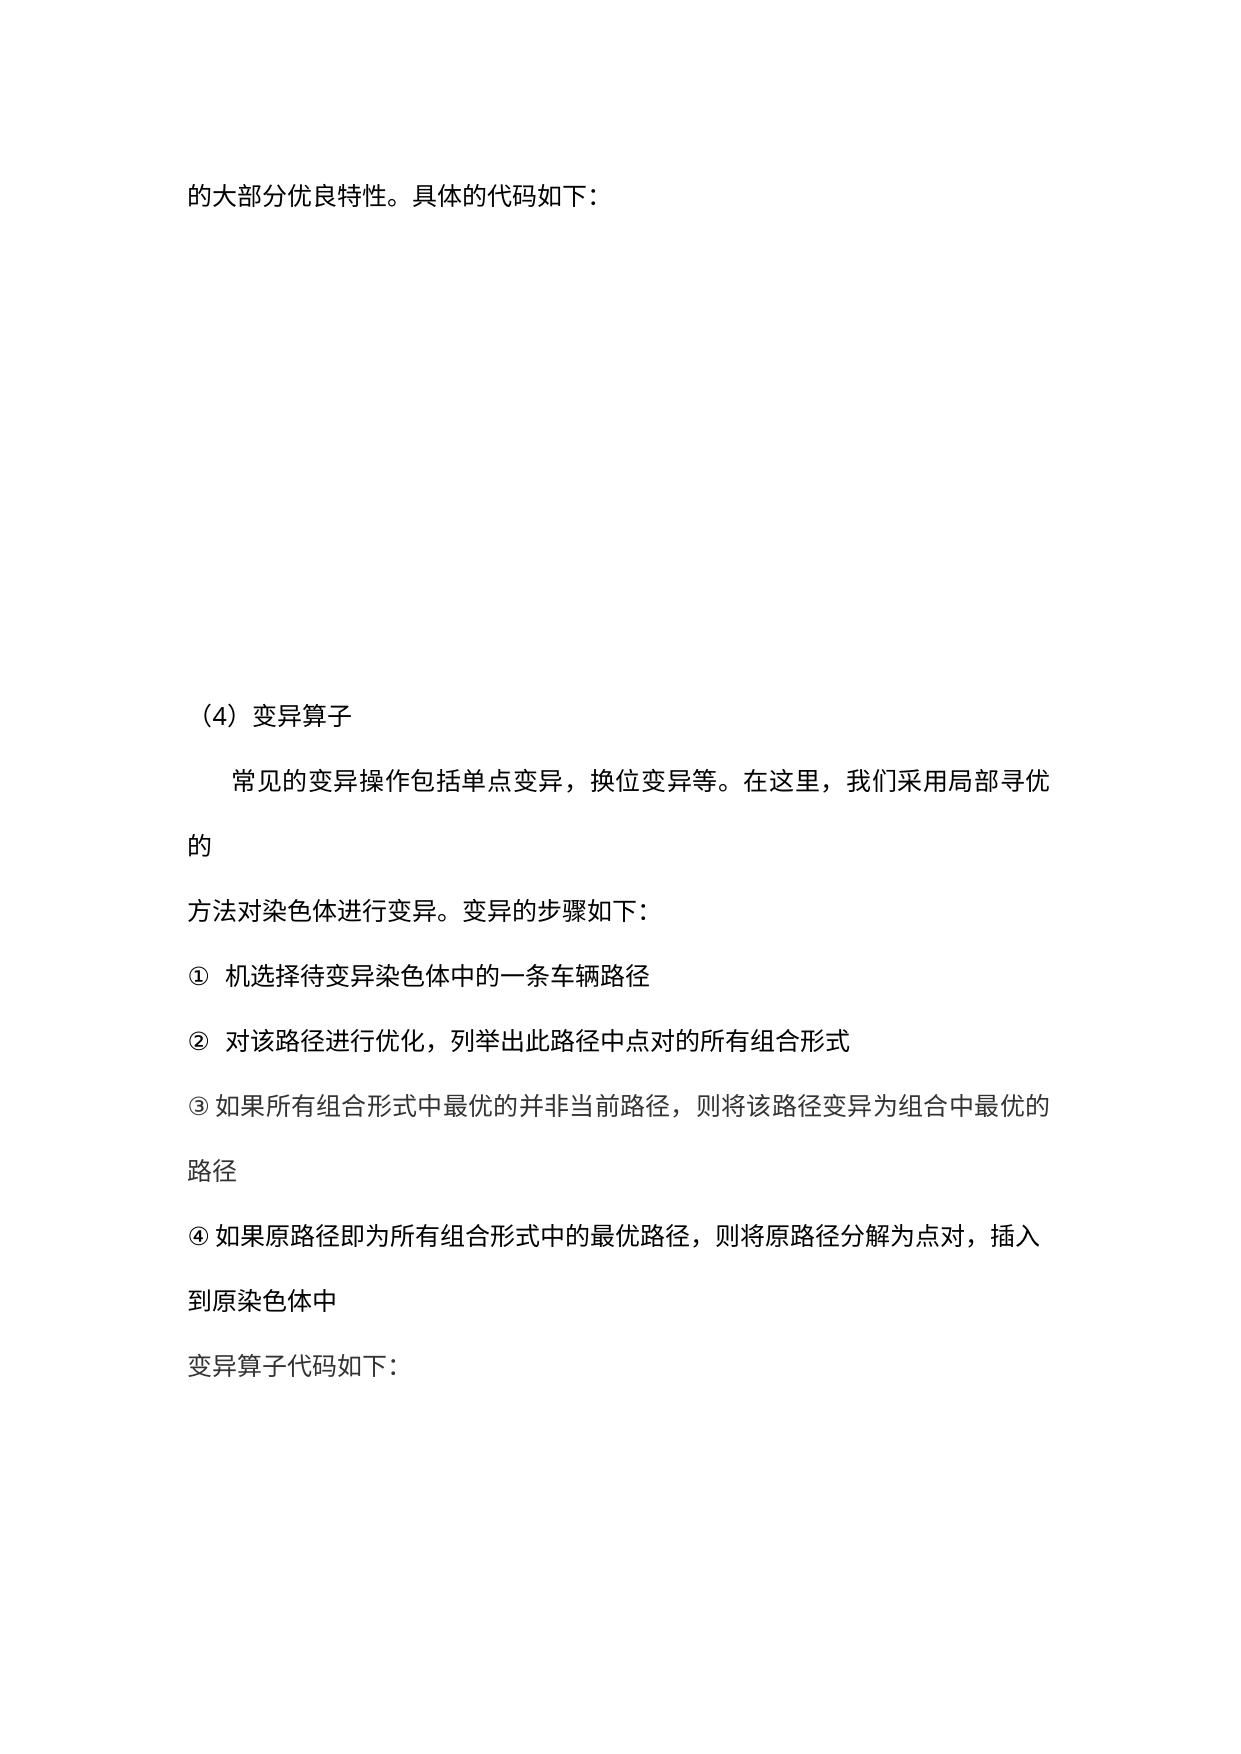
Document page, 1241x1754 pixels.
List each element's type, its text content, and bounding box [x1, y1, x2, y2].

list 机选择待变异染色体中的一条车辆路径 [187, 942, 1053, 1007]
list 对该路径进行优化，列举出此路径中点对的所有组合形式 [187, 1007, 1053, 1072]
text 变异算子代码如下： [187, 1332, 1053, 1397]
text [187, 162, 1053, 227]
text 方法对染色体进行变异。变异的步骤如下： [187, 877, 1053, 942]
text ③如果所有组合形式中最优的并非当前路径，则将该路径变异为组合中最优的路径 [187, 1072, 1053, 1202]
text ④如果原路径即为所有组合形式中的最优路径，则将原路径分解为点对，插入到原染色体中 [187, 1202, 1053, 1332]
text （4）变异算子 [187, 682, 1053, 747]
text 常见的变异操作包括单点变异，换位变异等。在这里，我们采用局部寻优的 [187, 747, 1053, 877]
